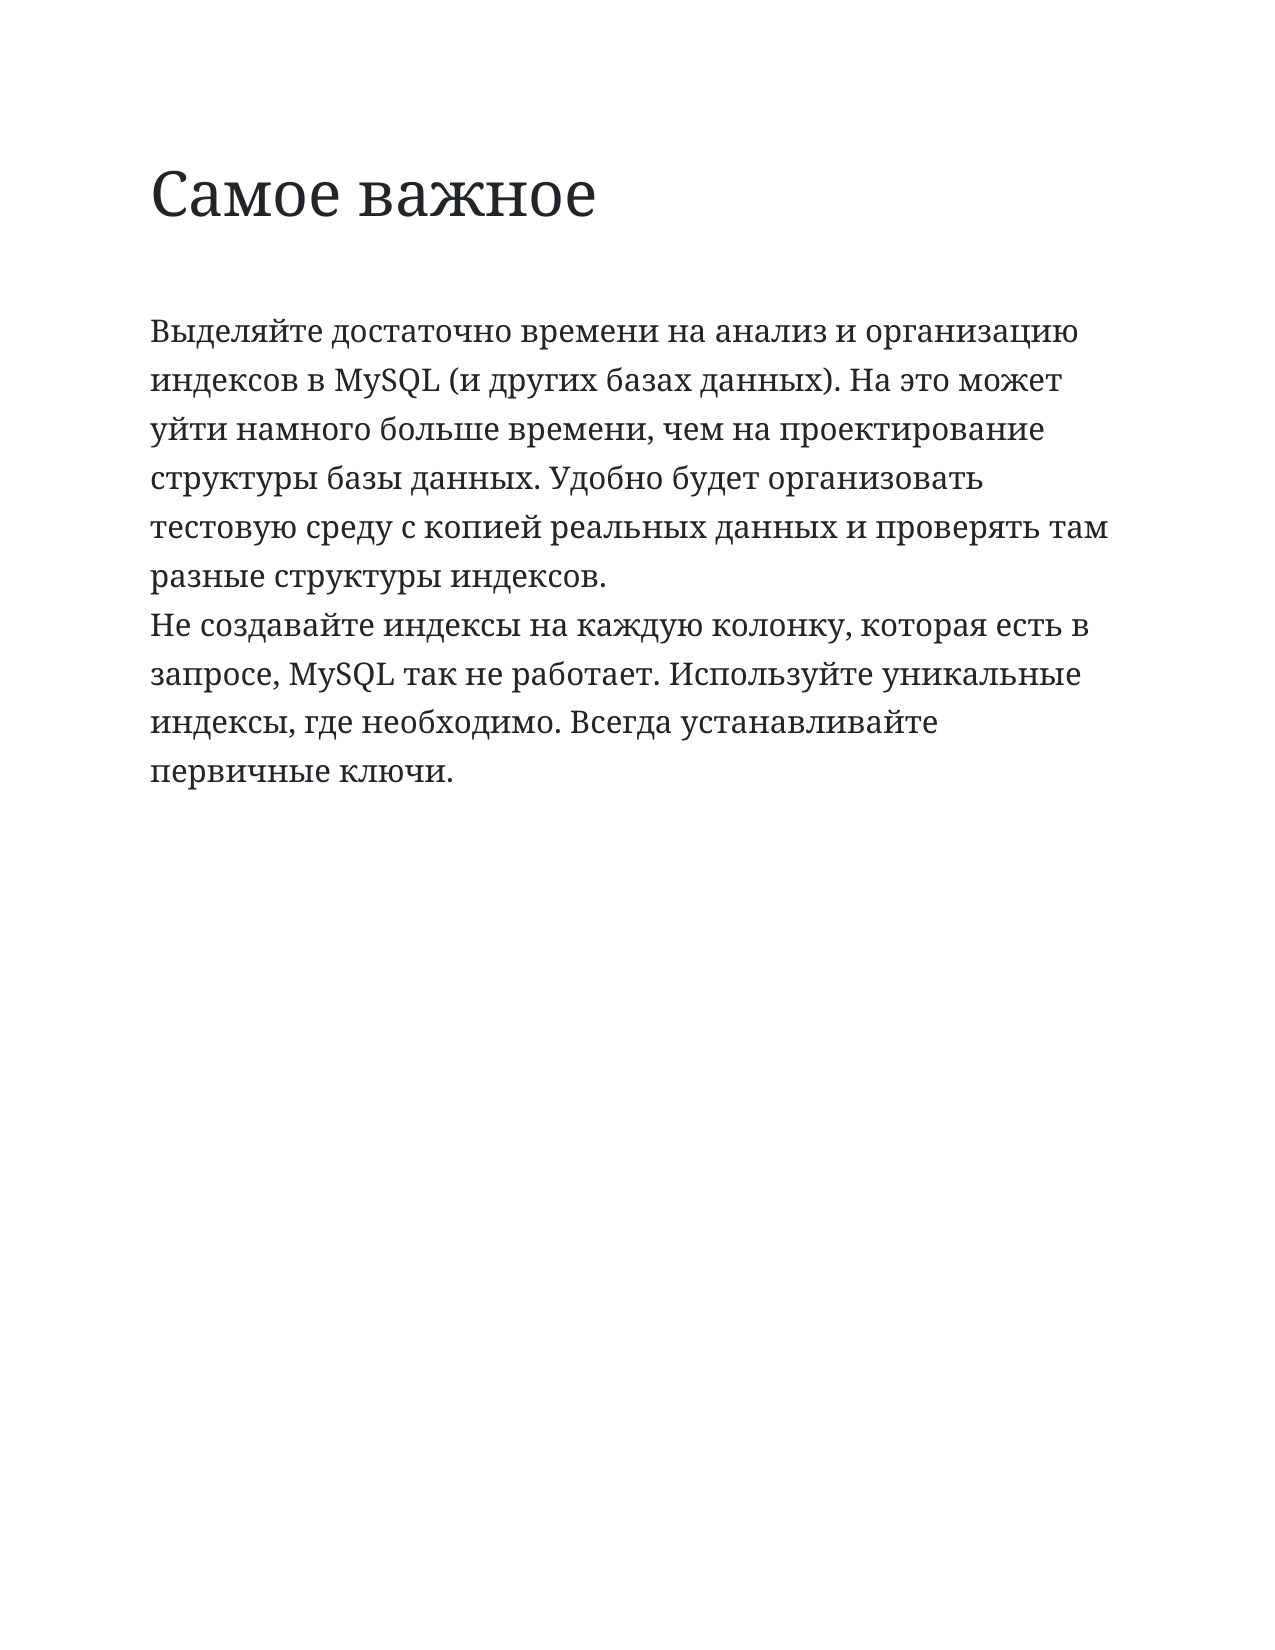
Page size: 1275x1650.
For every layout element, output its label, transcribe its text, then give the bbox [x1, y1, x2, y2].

subtitle Самое важное [150, 150, 1125, 235]
text Выделяйте достаточно времени на анализ и организацию индексов в MySQL (и других базах данных). На это может уйти намного больше времени, чем на проектирование структуры базы данных. Удобно будет организовать тестовую среду с копией реальных данных и проверять там разные структуры индексов. [150, 309, 1125, 596]
text Не создавайте индексы на каждую колонку, которая есть в запросе, MySQL так не работает. Используйте уникальные индексы, где необходимо. Всегда устанавливайте первичные ключи. [150, 603, 1125, 792]
